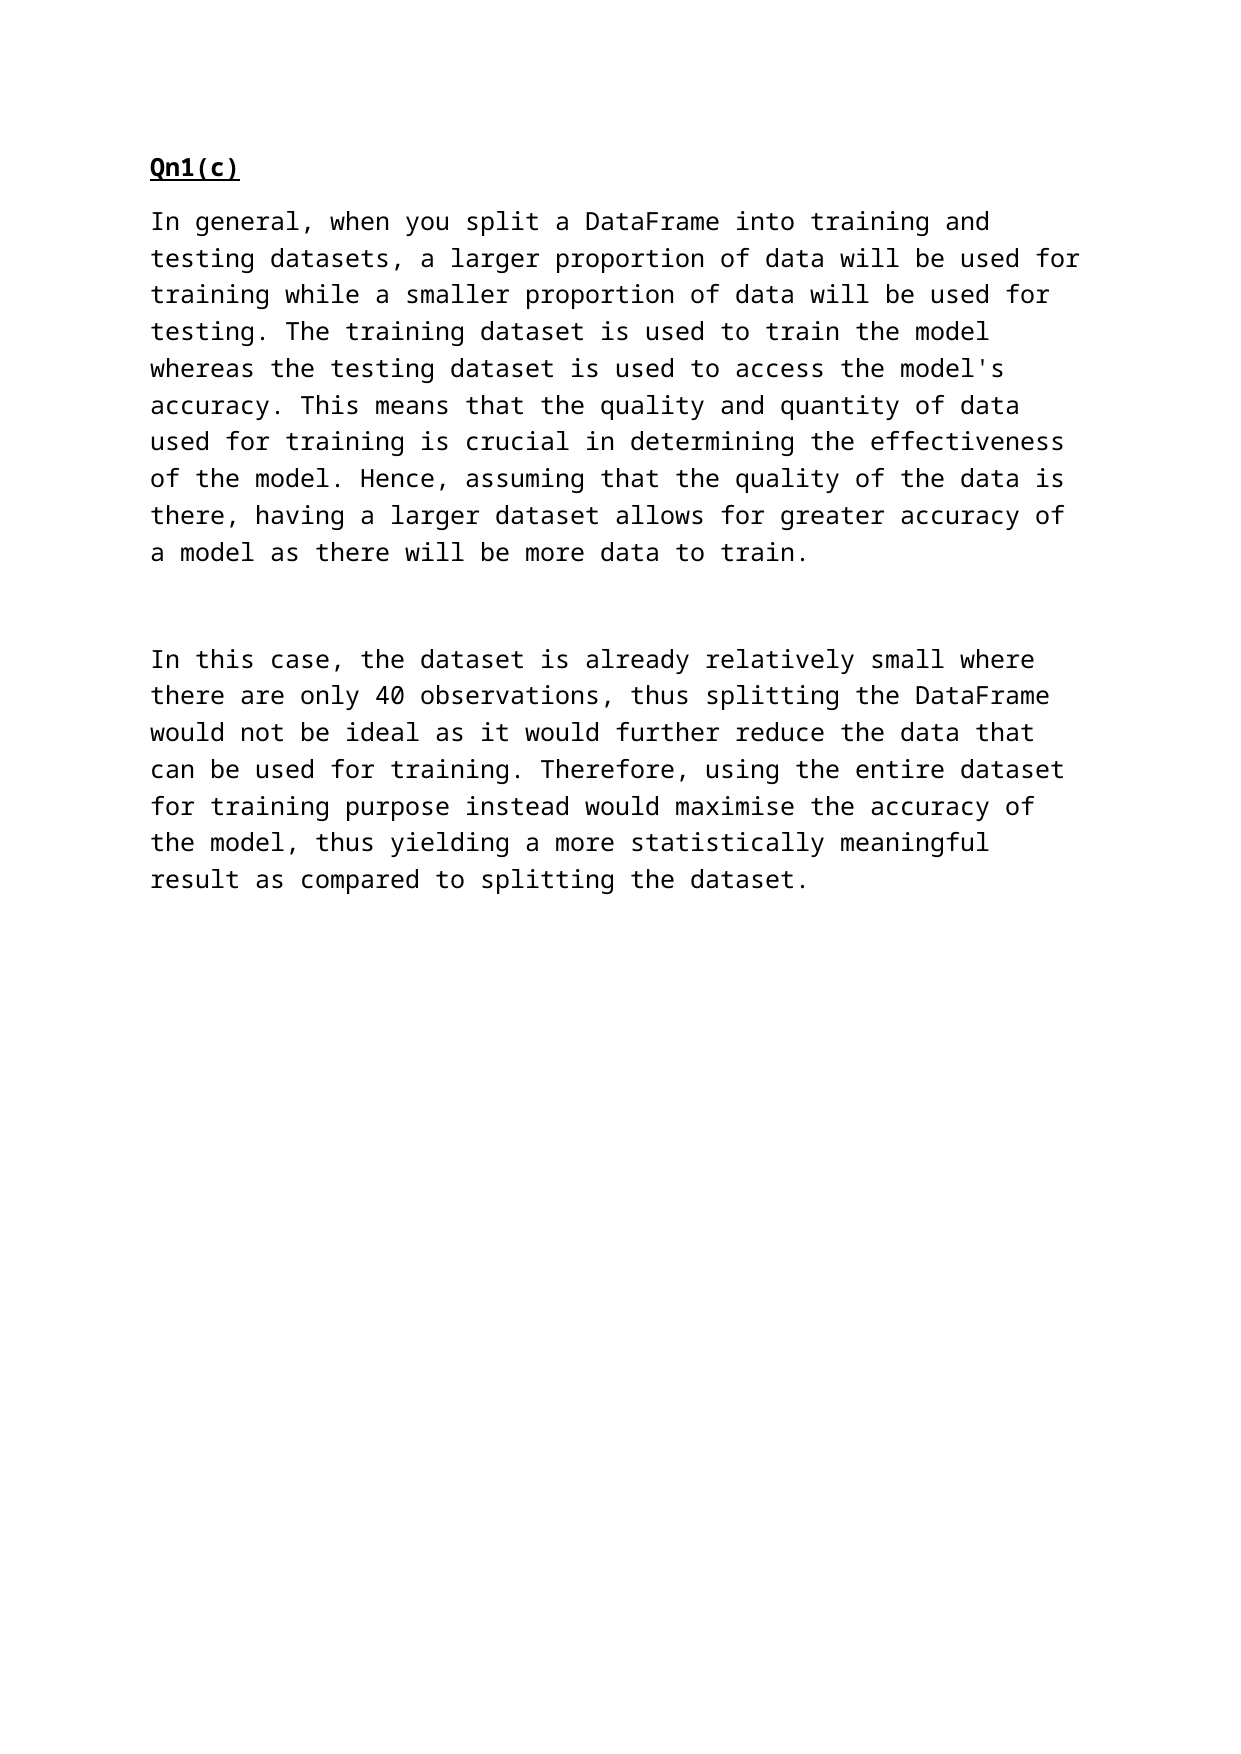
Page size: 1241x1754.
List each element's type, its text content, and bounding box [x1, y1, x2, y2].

text In this case, the dataset is already relatively small where there are only 40 observations, thus splitting the DataFrame would not be ideal as it would further reduce the data that can be used for training. Therefore, using the entire dataset for training purpose instead would maximise the accuracy of the model, thus yielding a more statistically meaningful result as compared to splitting the dataset. [150, 641, 1090, 896]
text In general, when you split a DataFrame into training and testing datasets, a larger proportion of data will be used for training while a smaller proportion of data will be used for testing. The training dataset is used to train the model whereas the testing dataset is used to access the model's accuracy. This means that the quality and quantity of data used for training is crucial in determining the effectiveness of the model. Hence, assuming that the quality of the data is there, having a larger dataset allows for greater accuracy of a model as there will be more data to train. [150, 203, 1090, 568]
text Qn1(c) [150, 150, 1090, 184]
